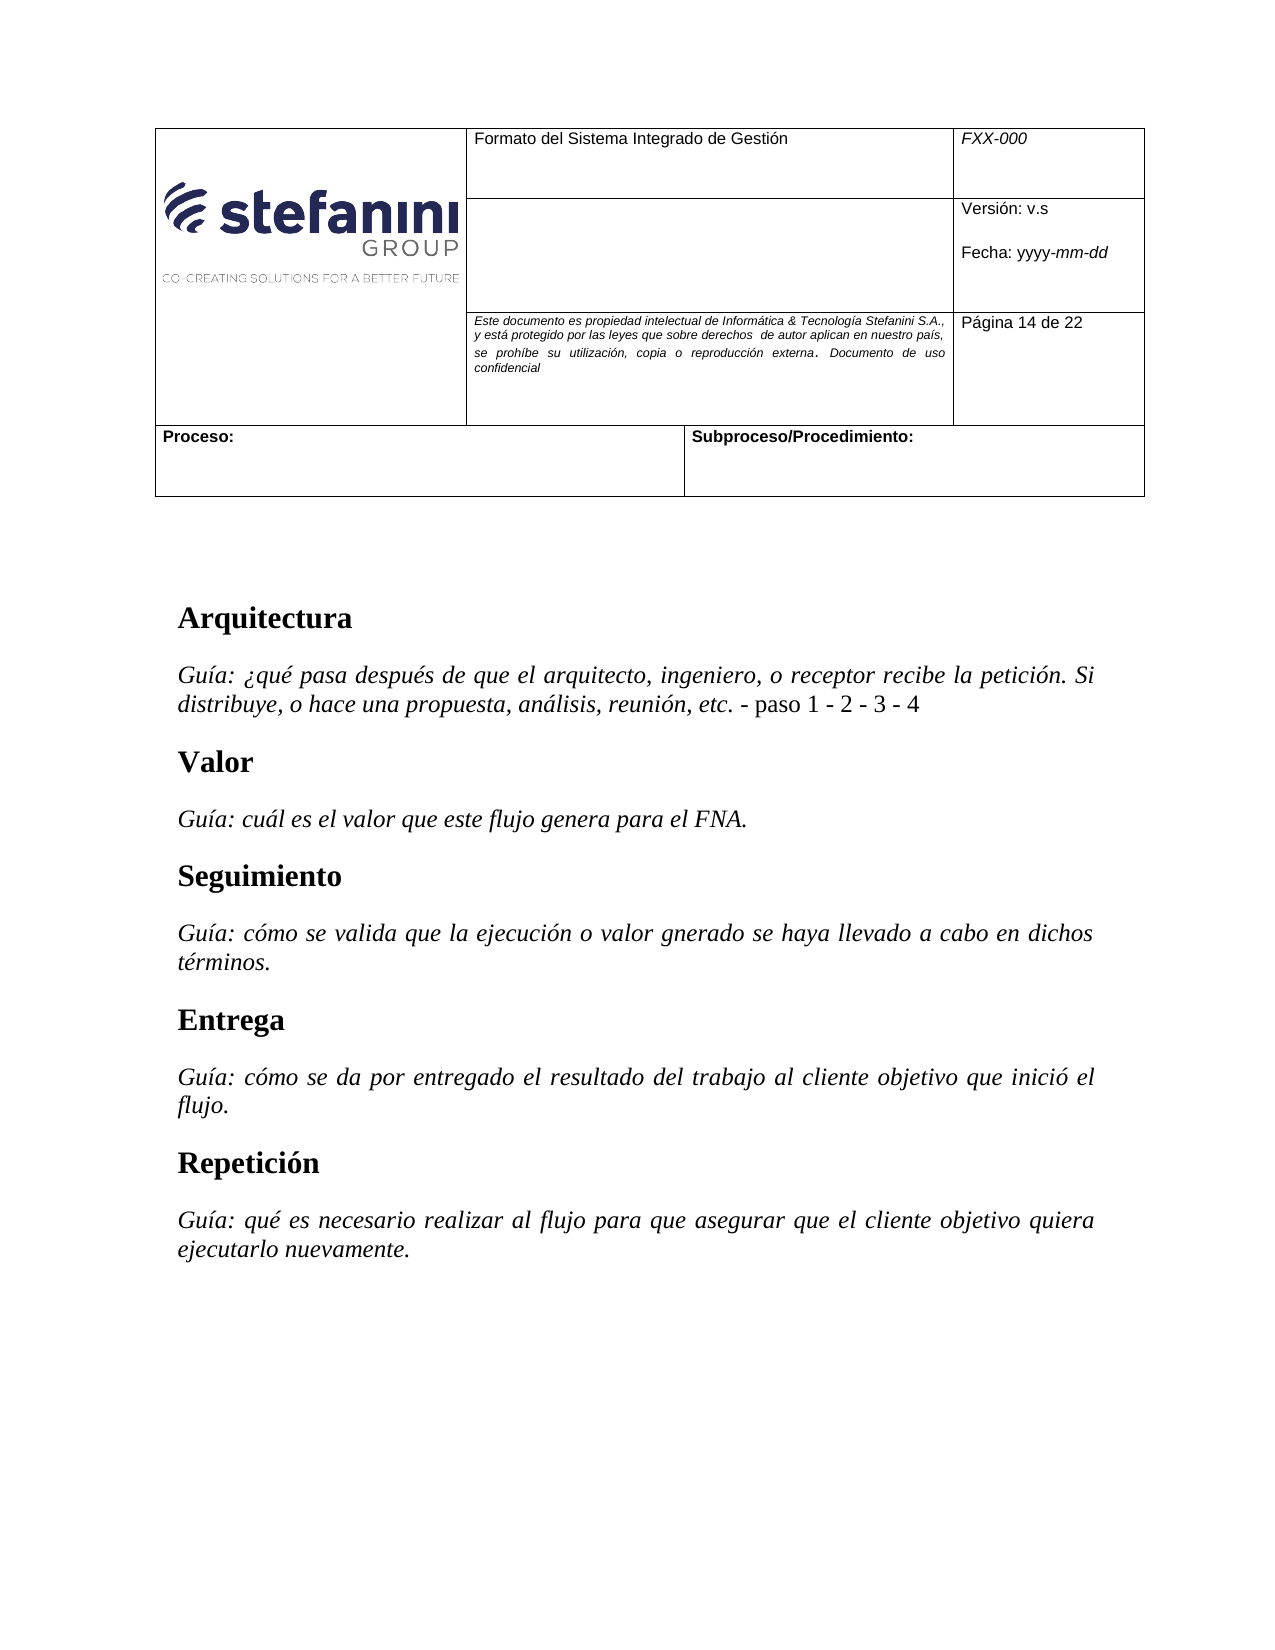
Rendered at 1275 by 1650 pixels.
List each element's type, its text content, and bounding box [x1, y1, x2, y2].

subtitle Valor [177, 743, 1098, 779]
text Guía: qué es necesario realizar al flujo para que asegurar que el cliente objetivo quiera ejecutarlo nuevamente. [177, 1205, 1098, 1263]
text Guía: cómo se valida que la ejecución o valor gnerado se haya llevado a cabo en dichos términos. [177, 918, 1098, 976]
text Guía: ¿qué pasa después de que el arquitecto, ingeniero, o receptor recibe la petición. Si distribuye, o hace una propuesta, análisis, reunión, etc. - paso 1 - 2 - 3 - 4 [177, 660, 1098, 718]
subtitle Repetición [177, 1144, 1098, 1180]
subtitle Entrega [177, 1001, 1098, 1037]
text Guía: cómo se da por entregado el resultado del trabajo al cliente objetivo que inició el flujo. [177, 1062, 1098, 1119]
subtitle Seguimiento [177, 857, 1098, 893]
picture [162, 182, 460, 286]
subtitle Arquitectura [177, 599, 1098, 635]
text Guía: cuál es el valor que este flujo genera para el FNA. [177, 804, 1098, 832]
